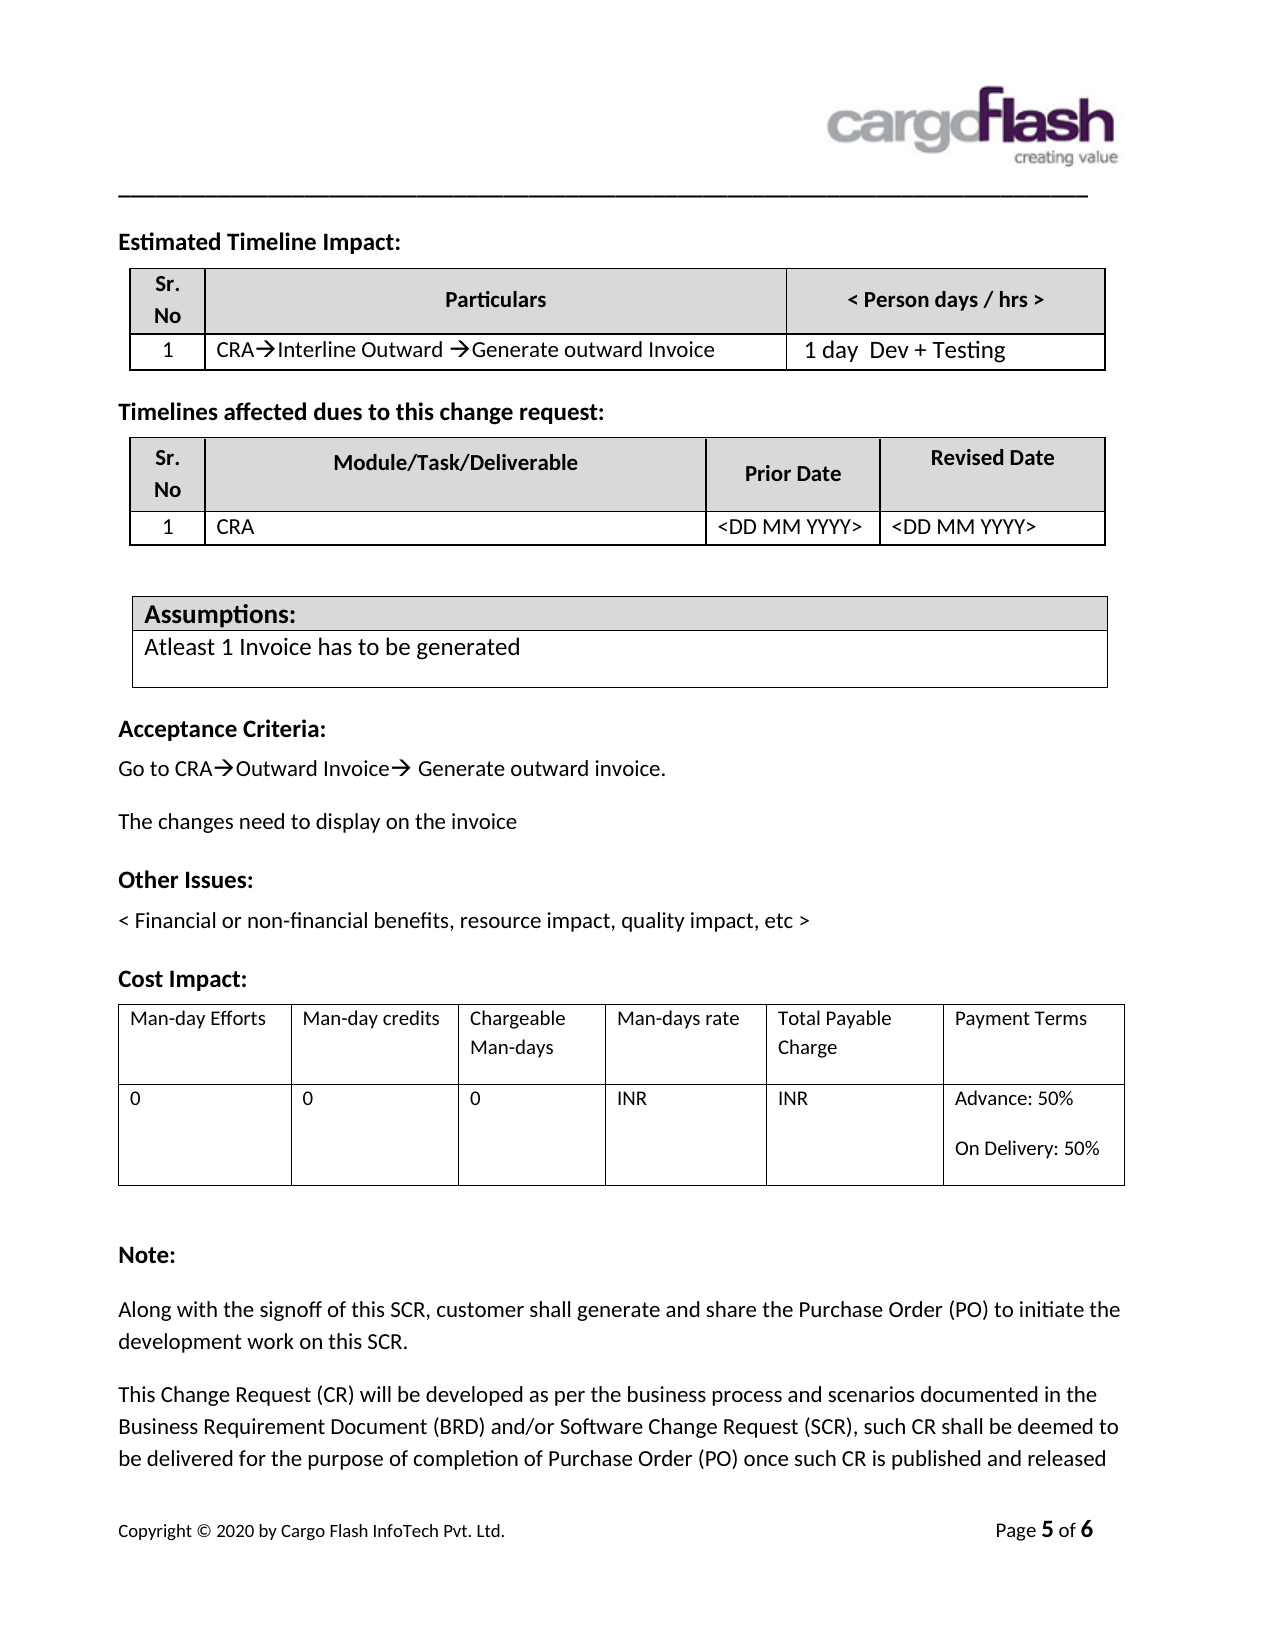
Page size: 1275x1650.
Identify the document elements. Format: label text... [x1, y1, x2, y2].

table_cell 0 [292, 1085, 458, 1185]
table_header Sr. No [131, 269, 204, 333]
subtitle Other Issues: [118, 864, 1125, 895]
table_header Total Payable Charge [767, 1005, 943, 1084]
table_cell 1 [131, 335, 204, 369]
table_cell INR [767, 1085, 943, 1185]
subtitle Estimated Timeline Impact: [118, 226, 1125, 257]
table_header Assumptions: [133, 597, 1107, 630]
subtitle Timelines affected dues to this change request: [118, 396, 1125, 426]
text Go to CRAOutward Invoice Generate outward invoice. [118, 754, 1125, 782]
table_header Man-days rate [606, 1005, 766, 1084]
table_header Man-day credits [292, 1005, 458, 1084]
table_cell INR [606, 1085, 766, 1185]
text < Financial or non-financial benefits, resource impact, quality impact, etc > [118, 906, 1125, 934]
table_header Prior Date [707, 438, 880, 511]
table_cell 1 day Dev + Testing [787, 335, 1104, 369]
text The changes need to display on the invoice [118, 807, 1125, 835]
subtitle Cost Impact: [118, 963, 1125, 993]
table_header Module/Task/Deliverable [206, 438, 706, 511]
table_cell Atleast 1 Invoice has to be generated [133, 631, 1107, 687]
table_header Revised Date [881, 438, 1104, 511]
table_header Chargeable Man-days [459, 1005, 605, 1084]
table_header < Person days / hrs > [787, 269, 1104, 333]
table_cell 0 [459, 1085, 605, 1185]
table_header Particulars [206, 269, 786, 333]
table_cell 1 [131, 512, 204, 544]
table_header Man-day Efforts [119, 1005, 291, 1084]
text Along with the signoff of this SCR, customer shall generate and share the Purchase Order (PO) to initiate the development work on this SCR. [118, 1295, 1125, 1355]
table_cell CRA [206, 512, 705, 544]
picture [825, 75, 1125, 171]
table_header Sr. No [131, 438, 205, 511]
table_cell CRAInterline Outward Generate outward Invoice [206, 335, 786, 369]
table_cell 0 [119, 1085, 291, 1185]
subtitle Acceptance Criteria: [118, 713, 1125, 743]
table_cell <DD MM YYYY> [881, 512, 1104, 544]
table_cell <DD MM YYYY> [707, 512, 879, 544]
text Note: [118, 1239, 1125, 1269]
table_cell Advance: 50% On Delivery: 50% [944, 1085, 1124, 1185]
table_header Payment Terms [944, 1005, 1124, 1084]
